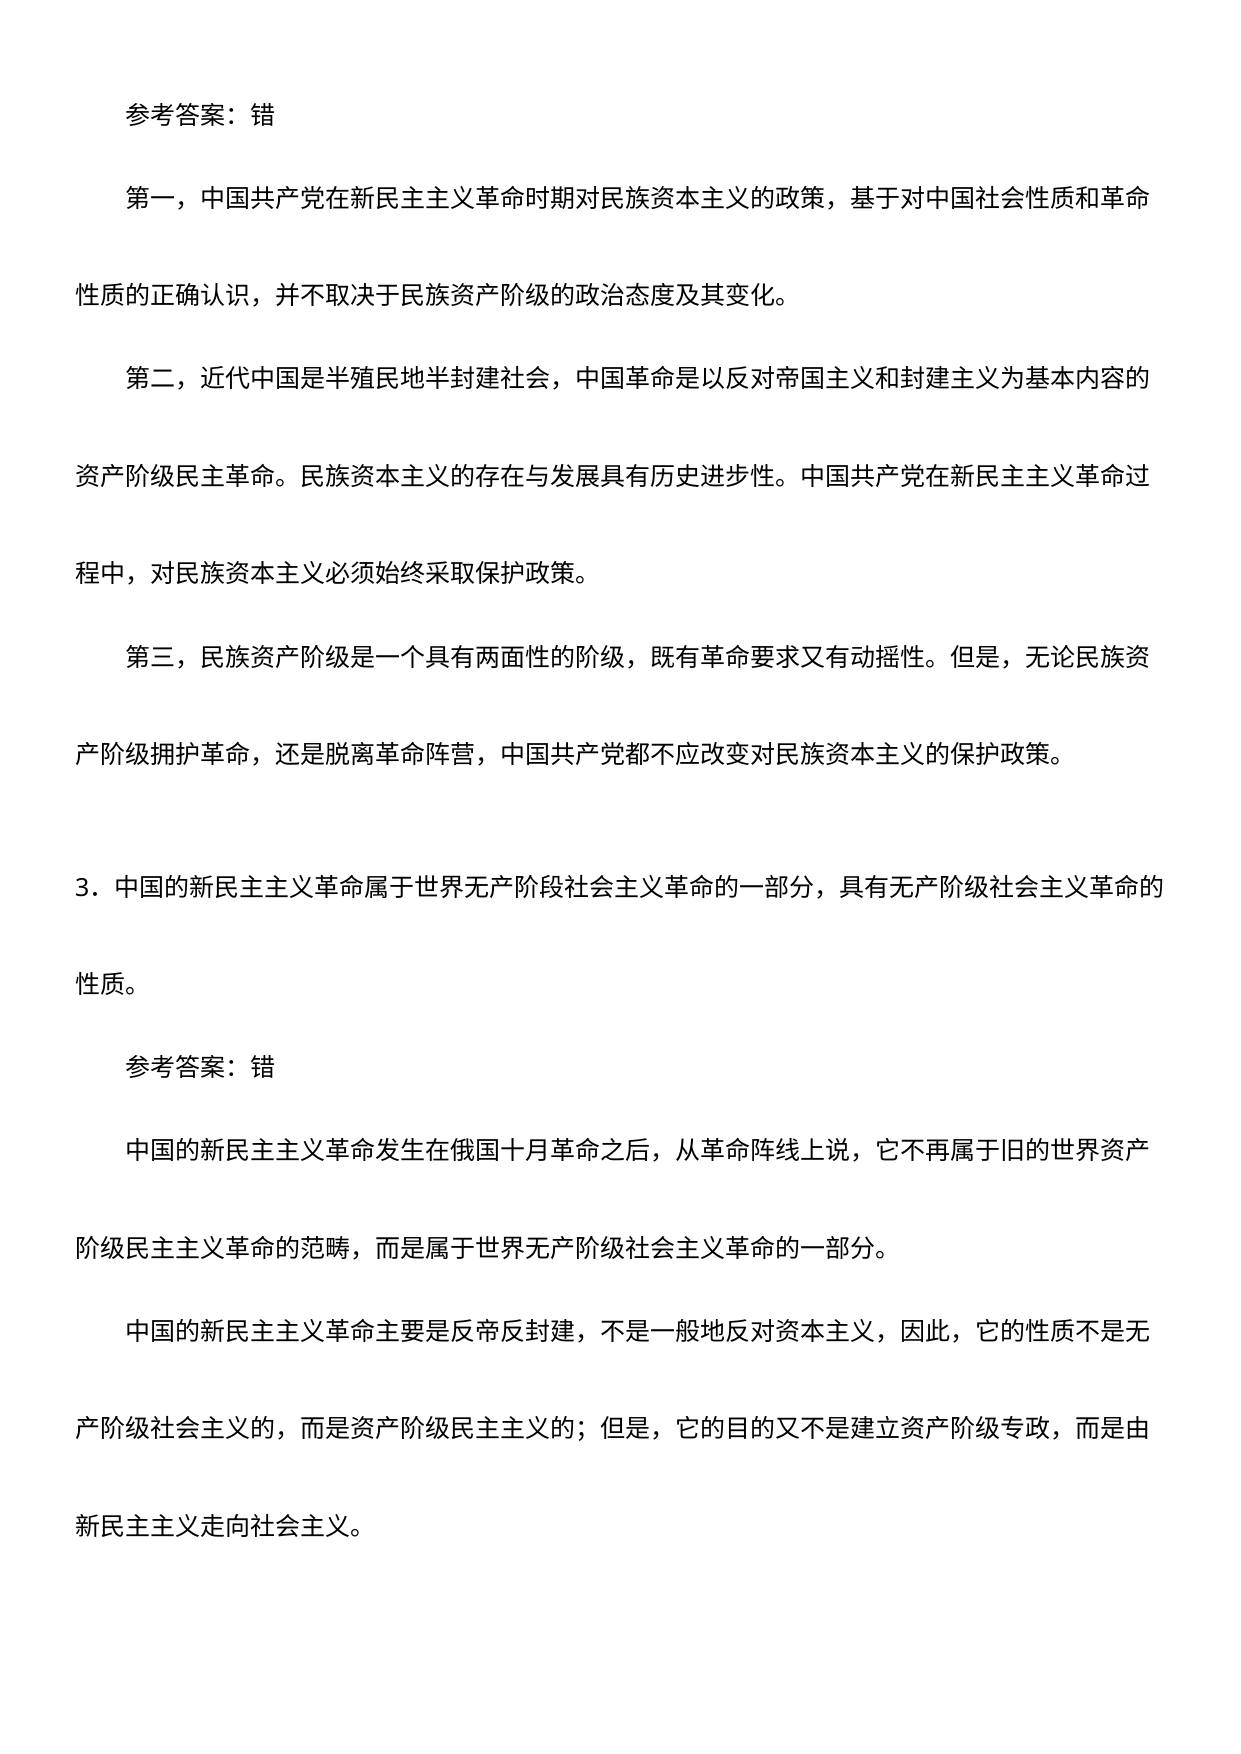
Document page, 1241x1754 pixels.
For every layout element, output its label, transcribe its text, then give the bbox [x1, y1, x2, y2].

text 第一，中国共产党在新民主主义革命时期对民族资本主义的政策，基于对中国社会性质和革命性质的正确认识，并不取决于民族资产阶级的政治态度及其变化。 [75, 164, 1165, 326]
text 参考答案：错 [75, 1033, 1165, 1098]
text 中国的新民主主义革命发生在俄国十月革命之后，从革命阵线上说，它不再属于旧的世界资产阶级民主主义革命的范畴，而是属于世界无产阶级社会主义革命的一部分。 [75, 1116, 1165, 1279]
text 中国的新民主主义革命主要是反帝反封建，不是一般地反对资本主义，因此，它的性质不是无产阶级社会主义的，而是资产阶级民主主义的；但是，它的目的又不是建立资产阶级专政，而是由新民主主义走向社会主义。 [75, 1297, 1165, 1557]
text 第二，近代中国是半殖民地半封建社会，中国革命是以反对帝国主义和封建主义为基本内容的资产阶级民主革命。民族资本主义的存在与发展具有历史进步性。中国共产党在新民主主义革命过程中，对民族资本主义必须始终采取保护政策。 [75, 344, 1165, 604]
text 3．中国的新民主主义革命属于世界无产阶段社会主义革命的一部分，具有无产阶级社会主义革命的性质。 [75, 853, 1165, 1015]
text 参考答案：错 [75, 81, 1165, 146]
text 第三，民族资产阶级是一个具有两面性的阶级，既有革命要求又有动摇性。但是，无论民族资产阶级拥护革命，还是脱离革命阵营，中国共产党都不应改变对民族资本主义的保护政策。 [75, 623, 1165, 785]
